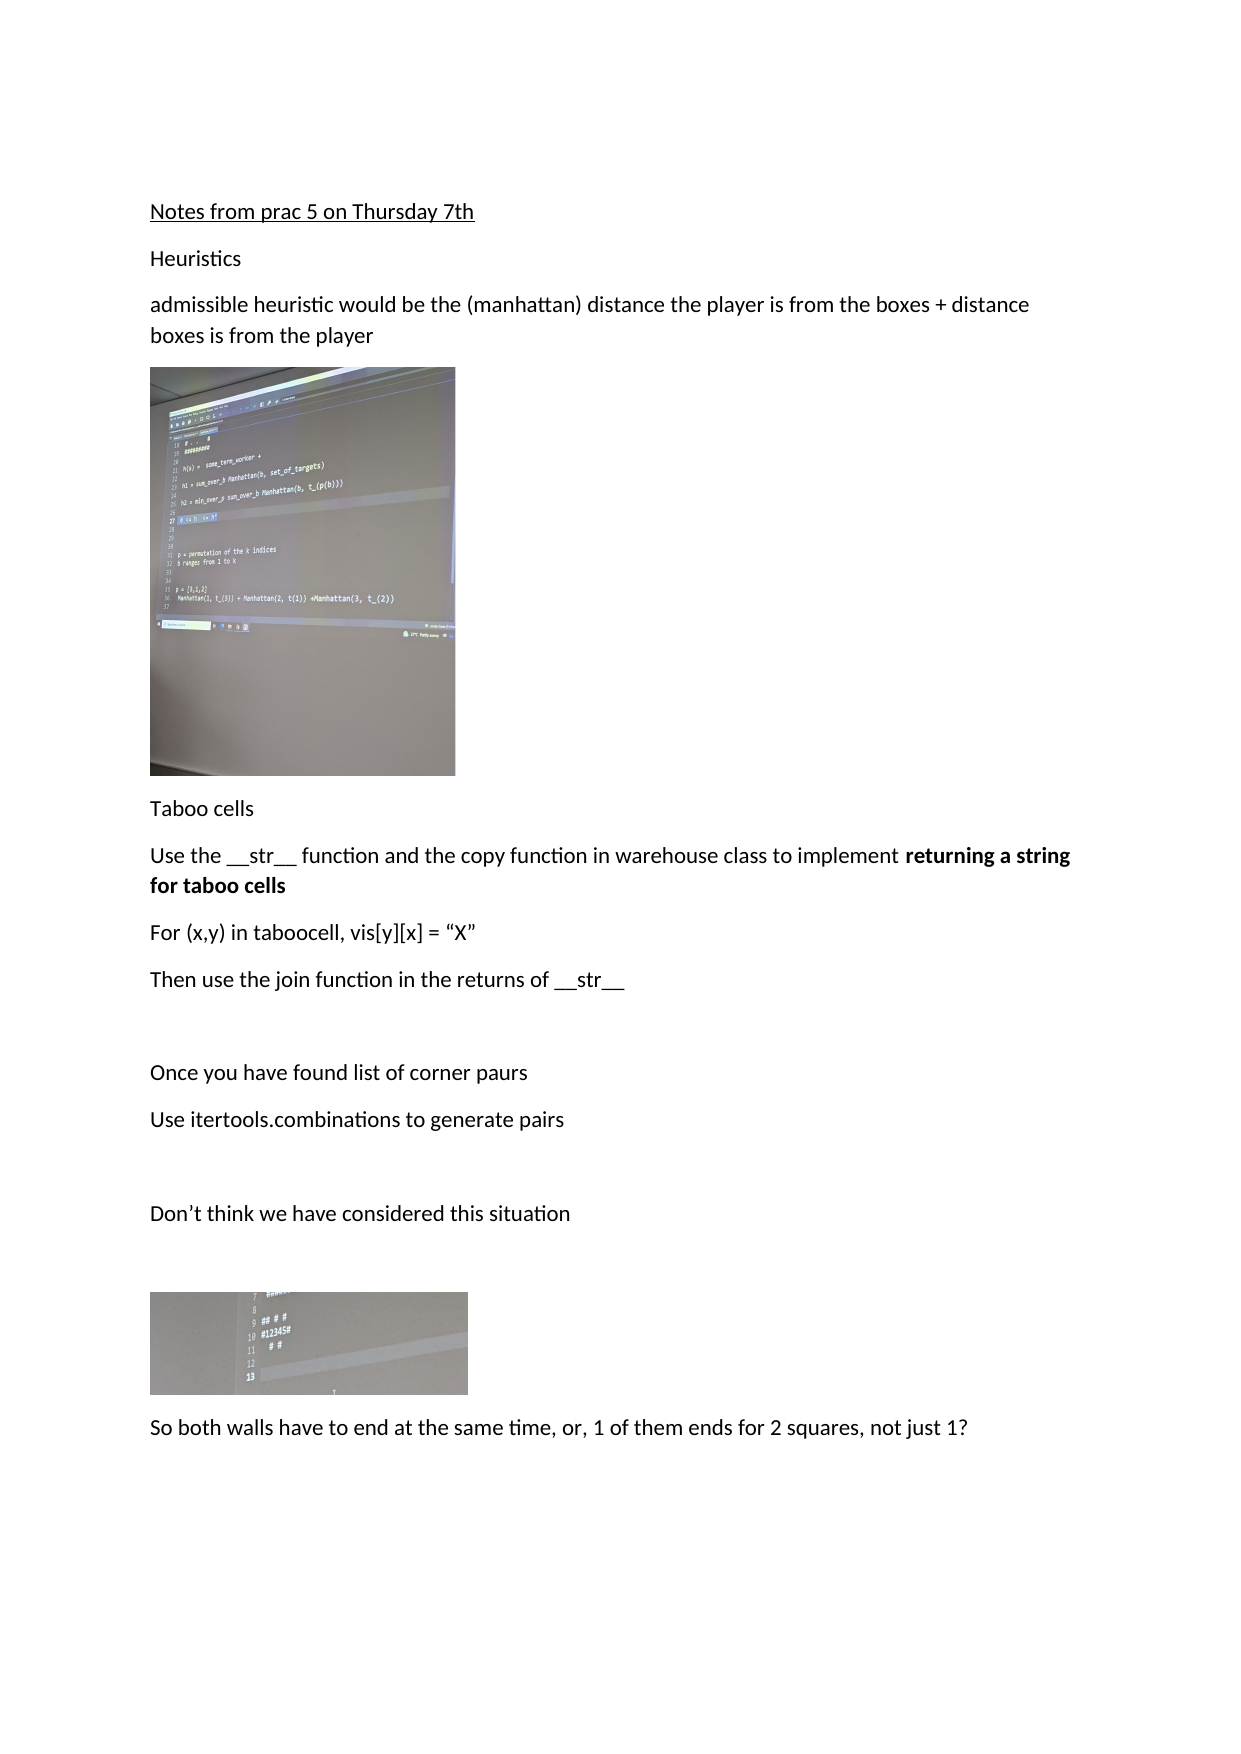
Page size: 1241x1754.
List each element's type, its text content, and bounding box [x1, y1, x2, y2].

text Then use the join function in the returns of __str__ [150, 965, 1090, 993]
text Don’t think we have considered this situation [150, 1199, 1090, 1227]
text Taboo cells [150, 794, 1090, 822]
text Use itertools.combinations to generate pairs [150, 1105, 1090, 1133]
text Heuristics [150, 244, 1090, 272]
text So both walls have to end at the same time, or, 1 of them ends for 2 squares, not just 1? [150, 1413, 1090, 1441]
text admissible heuristic would be the (manhattan) distance the player is from the boxes + distance boxes is from the player [150, 291, 1090, 349]
picture [150, 1292, 468, 1395]
text Use the __str__ function and the copy function in warehouse class to implement returning a string for taboo cells [150, 841, 1090, 899]
text Notes from prac 5 on Thursday 7th [150, 197, 1090, 225]
picture [150, 367, 456, 776]
text For (x,y) in taboocell, vis[y][x] = “X” [150, 918, 1090, 946]
text Once you have found list of corner paurs [150, 1058, 1090, 1087]
